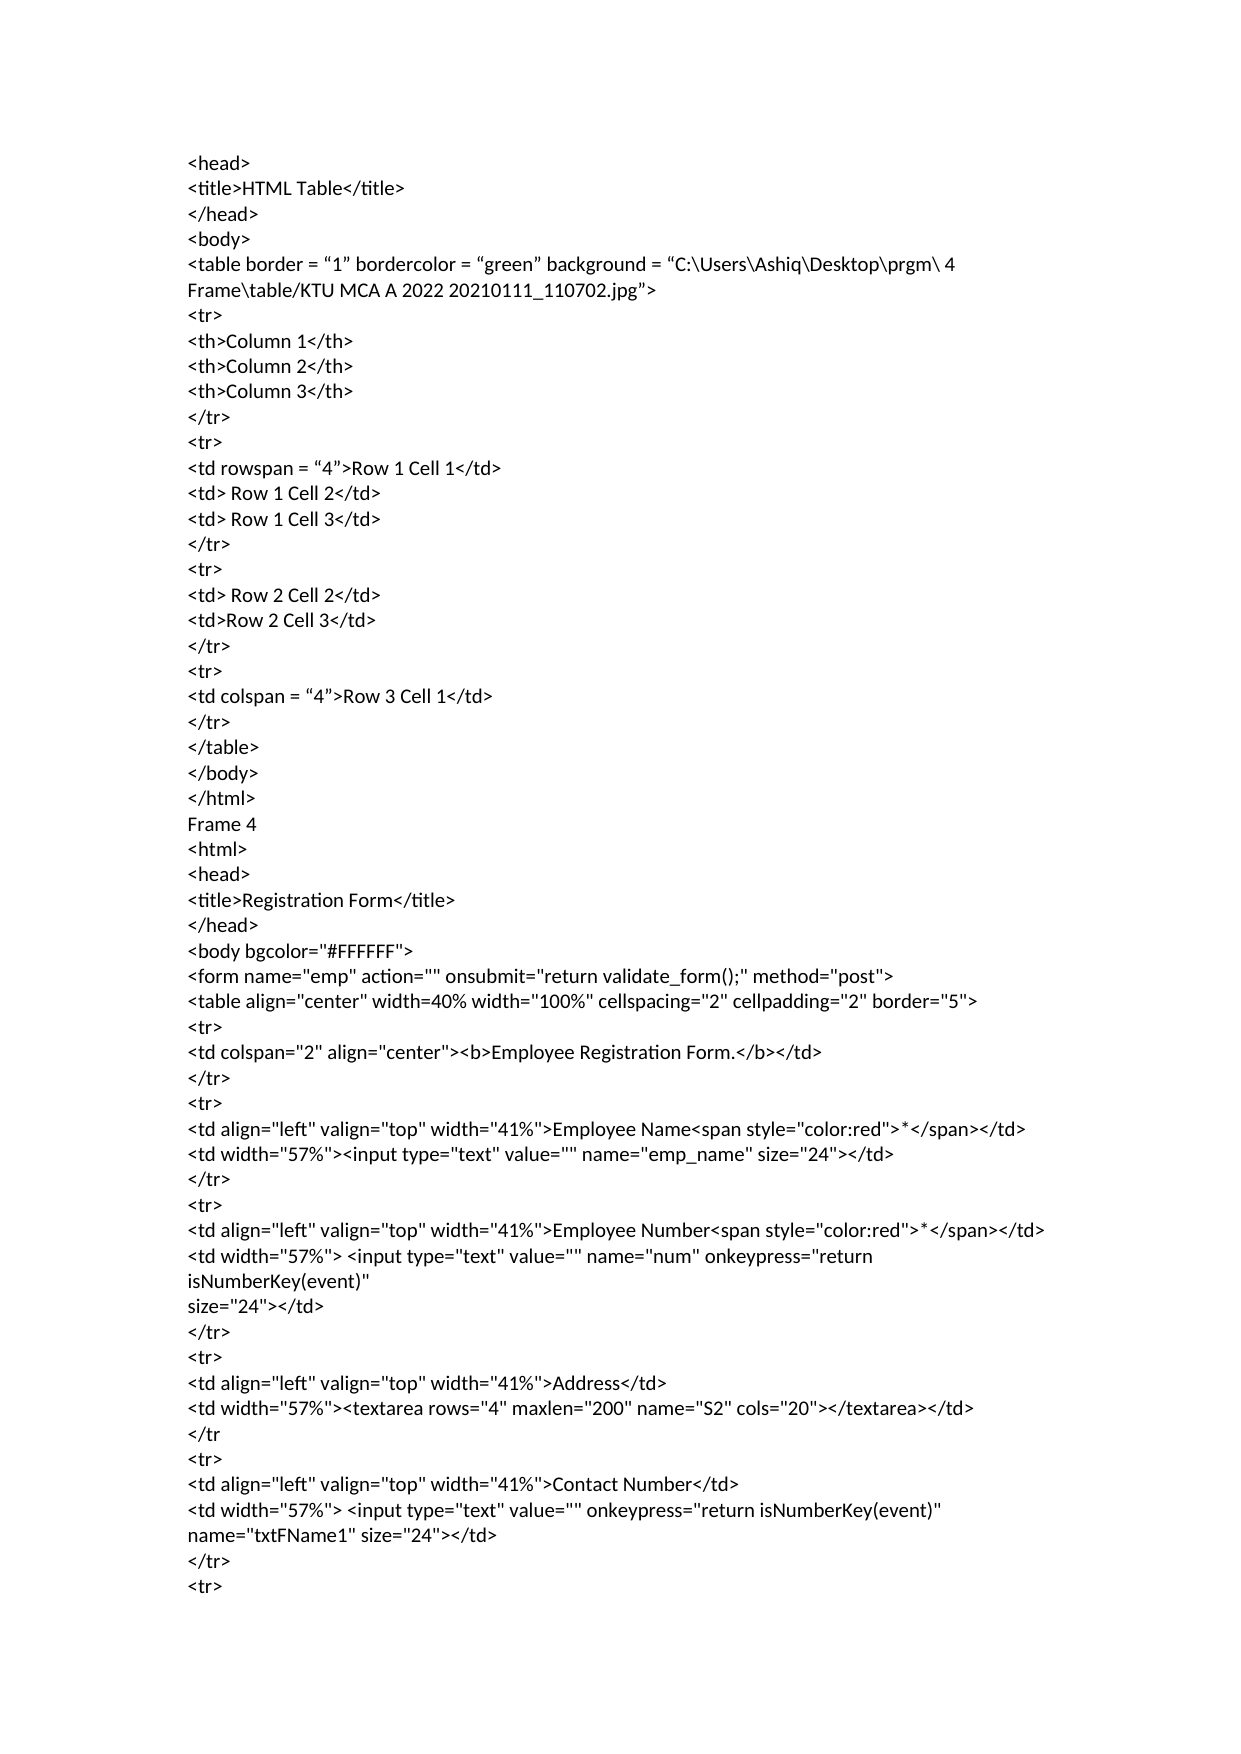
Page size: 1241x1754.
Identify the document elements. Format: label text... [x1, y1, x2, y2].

text <title>HTML Table</title> [187, 175, 1053, 201]
text <td align="left" valign="top" width="41%">Address</td> [187, 1370, 1053, 1395]
text <form name="emp" action="" onsubmit="return validate_form();" method="post"> [187, 963, 1053, 989]
text <th>Column 2</th> [187, 353, 1053, 379]
text <td width="57%"> <input type="text" value="" name="num" onkeypress="return isNumberKey(event)" [187, 1243, 1053, 1294]
text <th>Column 1</th> [187, 328, 1053, 353]
text </tr> [187, 404, 1053, 429]
text <td width="57%"><input type="text" value="" name="emp_name" size="24"></td> [187, 1141, 1053, 1167]
text <td colspan = “4”>Row 3 Cell 1</td> [187, 684, 1053, 709]
text <tr> [187, 302, 1053, 328]
text <tr> [187, 1014, 1053, 1039]
text </head> [187, 912, 1053, 938]
text <td> Row 1 Cell 2</td> [187, 480, 1053, 506]
text <html> [187, 836, 1053, 862]
text </tr [187, 1421, 1053, 1446]
text </table> [187, 734, 1053, 760]
text <td colspan="2" align="center"><b>Employee Registration Form.</b></td> [187, 1039, 1053, 1065]
text <tr> [187, 429, 1053, 455]
text <td> Row 2 Cell 2</td> [187, 582, 1053, 607]
text Frame 4 [187, 811, 1053, 836]
text <tr> [187, 1446, 1053, 1472]
text </tr> [187, 1319, 1053, 1344]
text <table border = “1” bordercolor = “green” background = “C:\Users\Ashiq\Desktop\prgm\ 4 [187, 252, 1053, 277]
text <tr> [187, 557, 1053, 582]
text <tr> [187, 1090, 1053, 1116]
text <td width="57%"><textarea rows="4" maxlen="200" name="S2" cols="20"></textarea></td> [187, 1395, 1053, 1421]
text </tr> [187, 1167, 1053, 1192]
text </head> [187, 201, 1053, 226]
text <td align="left" valign="top" width="41%">Contact Number</td> [187, 1472, 1053, 1497]
text Frame\table/KTU MCA A 2022 20210111_110702.jpg”> [187, 277, 1053, 302]
text <head> [187, 862, 1053, 887]
text </tr> [187, 1548, 1053, 1573]
text <body bgcolor="#FFFFFF"> [187, 938, 1053, 963]
text <th>Column 3</th> [187, 379, 1053, 404]
text <td align="left" valign="top" width="41%">Employee Number<span style="color:red">*</span></td> [187, 1217, 1053, 1243]
text </body> [187, 760, 1053, 785]
text </tr> [187, 1065, 1053, 1090]
text <td width="57%"> <input type="text" value="" onkeypress="return isNumberKey(event)" [187, 1497, 1053, 1522]
text size="24"></td> [187, 1294, 1053, 1319]
text <td rowspan = “4”>Row 1 Cell 1</td> [187, 455, 1053, 480]
text <td>Row 2 Cell 3</td> [187, 607, 1053, 633]
text <td> Row 1 Cell 3</td> [187, 506, 1053, 531]
text </tr> [187, 633, 1053, 658]
text <table align="center" width=40% width="100%" cellspacing="2" cellpadding="2" border="5"> [187, 989, 1053, 1014]
text </html> [187, 785, 1053, 811]
text </tr> [187, 531, 1053, 557]
text </tr> [187, 709, 1053, 734]
text <body> [187, 226, 1053, 252]
text <title>Registration Form</title> [187, 887, 1053, 912]
text name="txtFName1" size="24"></td> [187, 1522, 1053, 1548]
text <head> [187, 150, 1053, 175]
text <td align="left" valign="top" width="41%">Employee Name<span style="color:red">*</span></td> [187, 1116, 1053, 1141]
text <tr> [187, 1192, 1053, 1217]
text <tr> [187, 1344, 1053, 1370]
text <tr> [187, 658, 1053, 684]
text <tr> [187, 1573, 1053, 1599]
